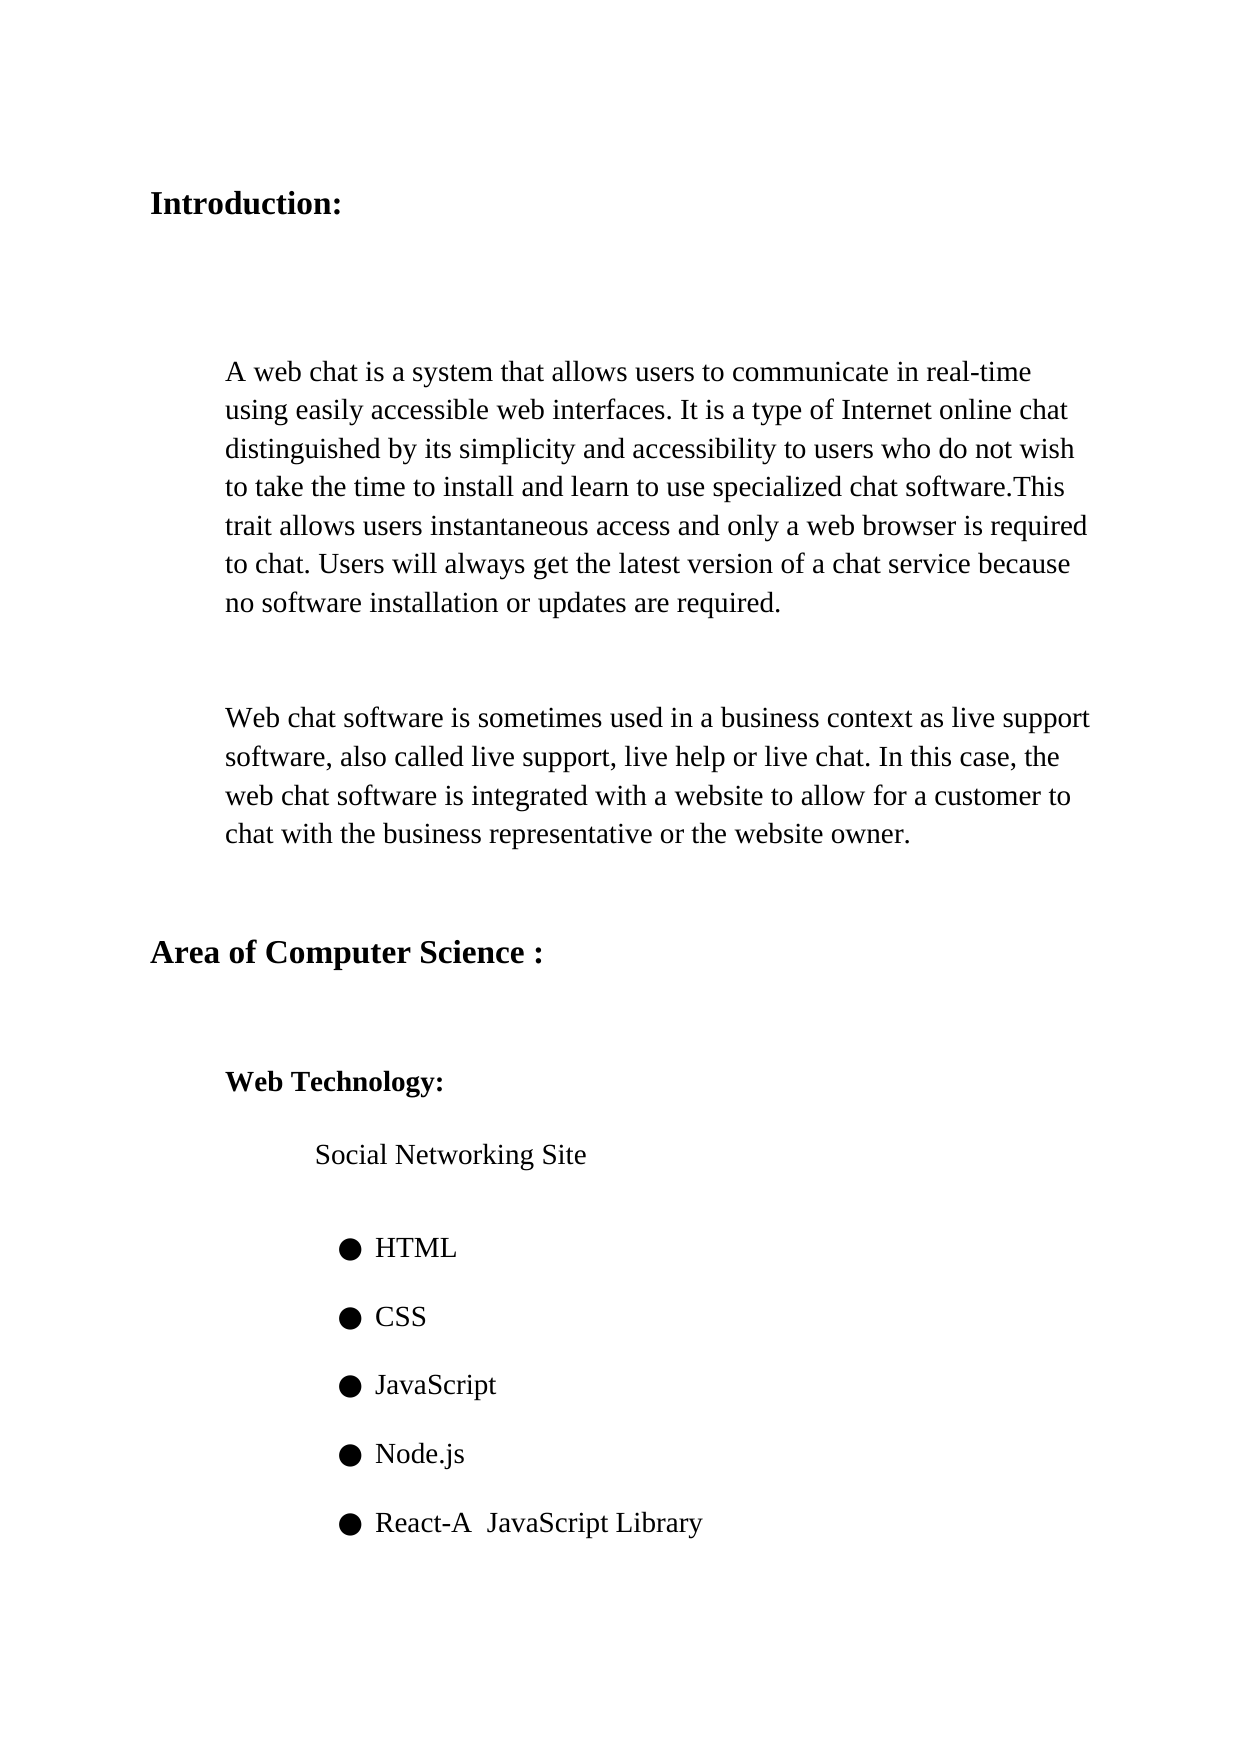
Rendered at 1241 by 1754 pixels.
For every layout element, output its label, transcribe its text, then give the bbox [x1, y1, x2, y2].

list JavaScript [337, 1352, 1091, 1411]
list Node.js [337, 1420, 1091, 1480]
list React-A JavaScript Library [337, 1489, 1091, 1549]
text Web Technology: [150, 1064, 1091, 1098]
text Social Networking Site [150, 1137, 1091, 1171]
list HTML [337, 1214, 1091, 1274]
text Web chat software is sometimes used in a business context as live support software, also called live support, live help or live chat. In this case, the web chat software is integrated with a website to allow for a customer to chat with the business representative or the website owner. [225, 701, 1091, 850]
text Introduction: [150, 183, 1091, 221]
list CSS [337, 1283, 1091, 1343]
text Area of Computer Science : [150, 932, 1091, 970]
text A web chat is a system that allows users to communicate in real-time using easily accessible web interfaces. It is a type of Internet online chat distinguished by its simplicity and accessibility to users who do not wish to take the time to install and learn to use specialized chat software.This trait allows users instantaneous access and only a web browser is required to chat. Users will always get the latest version of a chat service because no software installation or updates are required. [225, 354, 1091, 618]
